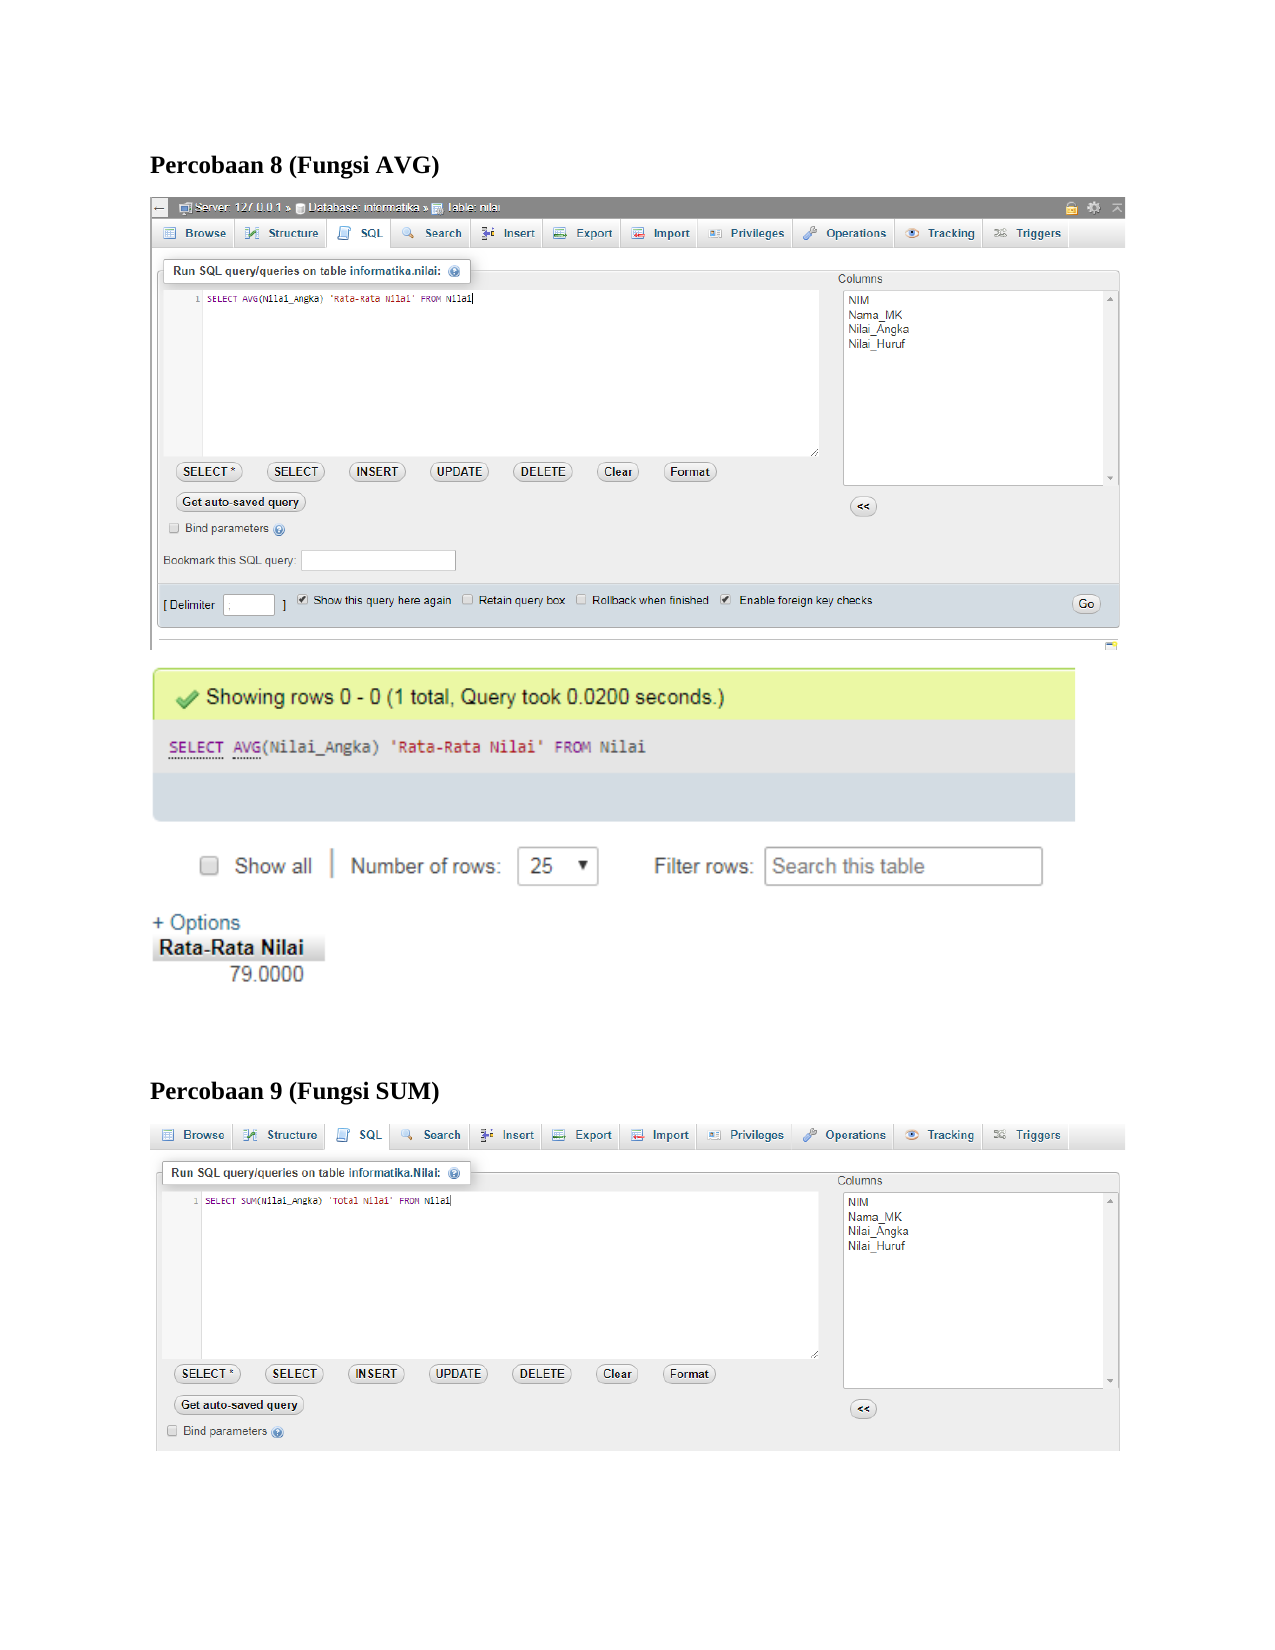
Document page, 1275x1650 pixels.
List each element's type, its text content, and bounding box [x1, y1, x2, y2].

text Percobaan 9 (Fungsi SUM) [150, 1076, 1125, 1105]
picture [150, 651, 1076, 1010]
picture [150, 197, 1125, 650]
picture [150, 1124, 1125, 1451]
text Percobaan 8 (Fungsi AVG) [150, 150, 1125, 179]
